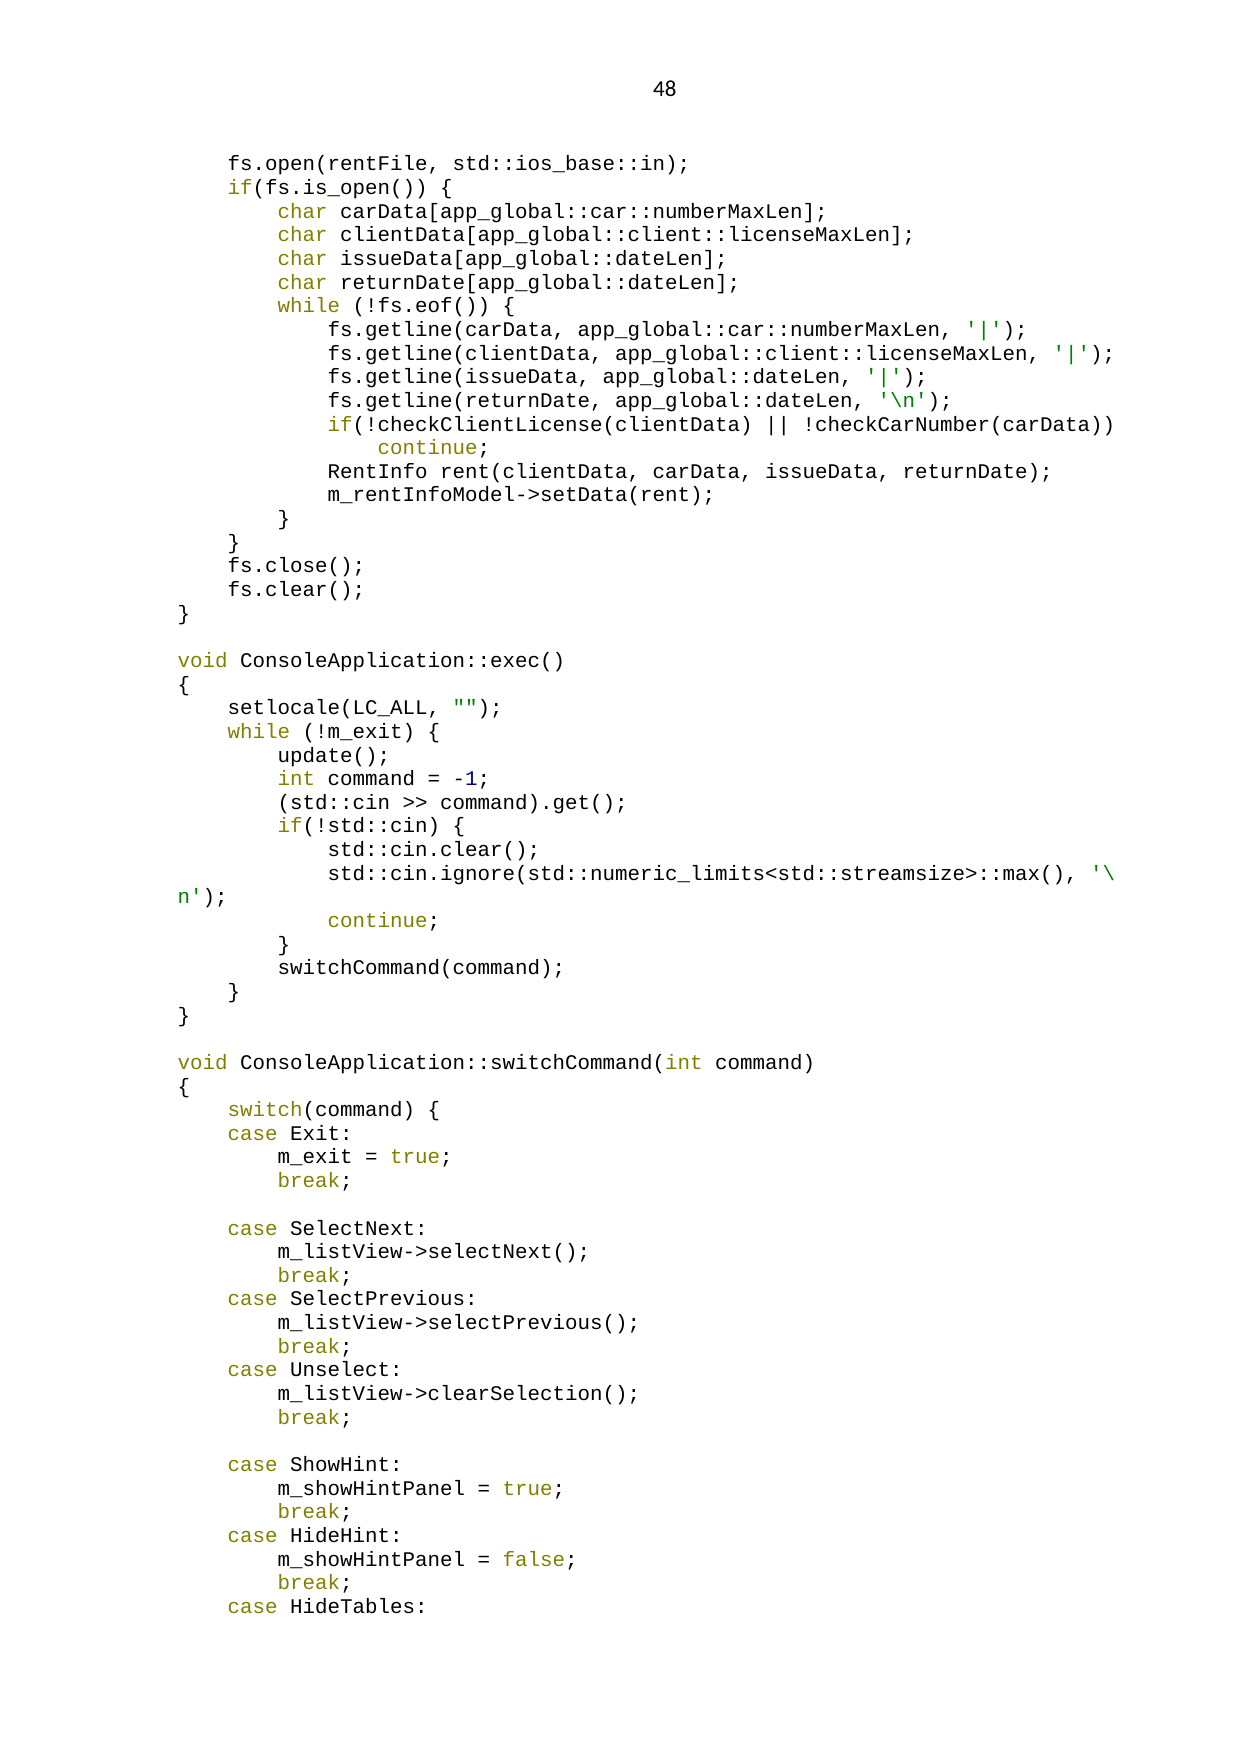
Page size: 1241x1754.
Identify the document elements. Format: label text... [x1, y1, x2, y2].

text case SelectPrevious: [177, 1288, 1152, 1312]
text m_exit = true; [177, 1147, 1152, 1170]
text case Unselect: [177, 1359, 1152, 1383]
text } [177, 1005, 1152, 1028]
text char issueData[app_global::dateLen]; [177, 248, 1152, 272]
text break; [177, 1572, 1152, 1596]
text fs.getline(clientData, app_global::client::licenseMaxLen, '|'); [177, 343, 1152, 366]
text m_listView->clearSelection(); [177, 1383, 1152, 1407]
text fs.getline(returnDate, app_global::dateLen, '\n'); [177, 390, 1152, 413]
text case HideHint: [177, 1525, 1152, 1548]
text fs.getline(issueData, app_global::dateLen, '|'); [177, 366, 1152, 390]
text { [177, 1076, 1152, 1099]
text while (!fs.eof()) { [177, 295, 1152, 319]
text m_showHintPanel = true; [177, 1478, 1152, 1501]
text break; [177, 1501, 1152, 1525]
text break; [177, 1265, 1152, 1288]
text while (!m_exit) { [177, 721, 1152, 744]
text case ShowHint: [177, 1454, 1152, 1478]
text break; [177, 1170, 1152, 1194]
text void ConsoleApplication::switchCommand(int command) [177, 1052, 1152, 1076]
text fs.getline(carData, app_global::car::numberMaxLen, '|'); [177, 319, 1152, 343]
text if(!std::cin) { [177, 816, 1152, 839]
text char clientData[app_global::client::licenseMaxLen]; [177, 224, 1152, 248]
text case SelectNext: [177, 1217, 1152, 1241]
text } [177, 603, 1152, 626]
text RentInfo rent(clientData, carData, issueData, returnDate); [177, 461, 1152, 484]
text switchCommand(command); [177, 957, 1152, 981]
text m_rentInfoModel->setData(rent); [177, 484, 1152, 508]
text m_listView->selectPrevious(); [177, 1312, 1152, 1336]
text if(!checkClientLicense(clientData) || !checkCarNumber(carData)) [177, 413, 1152, 437]
text } [177, 532, 1152, 555]
text continue; [177, 437, 1152, 461]
text case HideTables: [177, 1596, 1152, 1619]
text m_listView->selectNext(); [177, 1241, 1152, 1265]
text char carData[app_global::car::numberMaxLen]; [177, 201, 1152, 224]
text break; [177, 1407, 1152, 1430]
text m_showHintPanel = false; [177, 1548, 1152, 1572]
text continue; [177, 910, 1152, 934]
text } [177, 981, 1152, 1005]
text std::cin.ignore(std::numeric_limits<std::streamsize>::max(), '\n'); [177, 863, 1152, 910]
text fs.open(rentFile, std::ios_base::in); [177, 153, 1152, 177]
text void ConsoleApplication::exec() [177, 650, 1152, 674]
text std::cin.clear(); [177, 839, 1152, 863]
text setlocale(LC_ALL, ""); [177, 697, 1152, 721]
text } [177, 934, 1152, 957]
text fs.close(); [177, 555, 1152, 579]
text fs.clear(); [177, 579, 1152, 603]
text break; [177, 1336, 1152, 1359]
text } [177, 508, 1152, 532]
text update(); [177, 744, 1152, 768]
text { [177, 674, 1152, 697]
text if(fs.is_open()) { [177, 177, 1152, 201]
text int command = -1; [177, 768, 1152, 792]
text switch(command) { [177, 1099, 1152, 1123]
text (std::cin >> command).get(); [177, 792, 1152, 816]
text char returnDate[app_global::dateLen]; [177, 272, 1152, 295]
text case Exit: [177, 1123, 1152, 1147]
